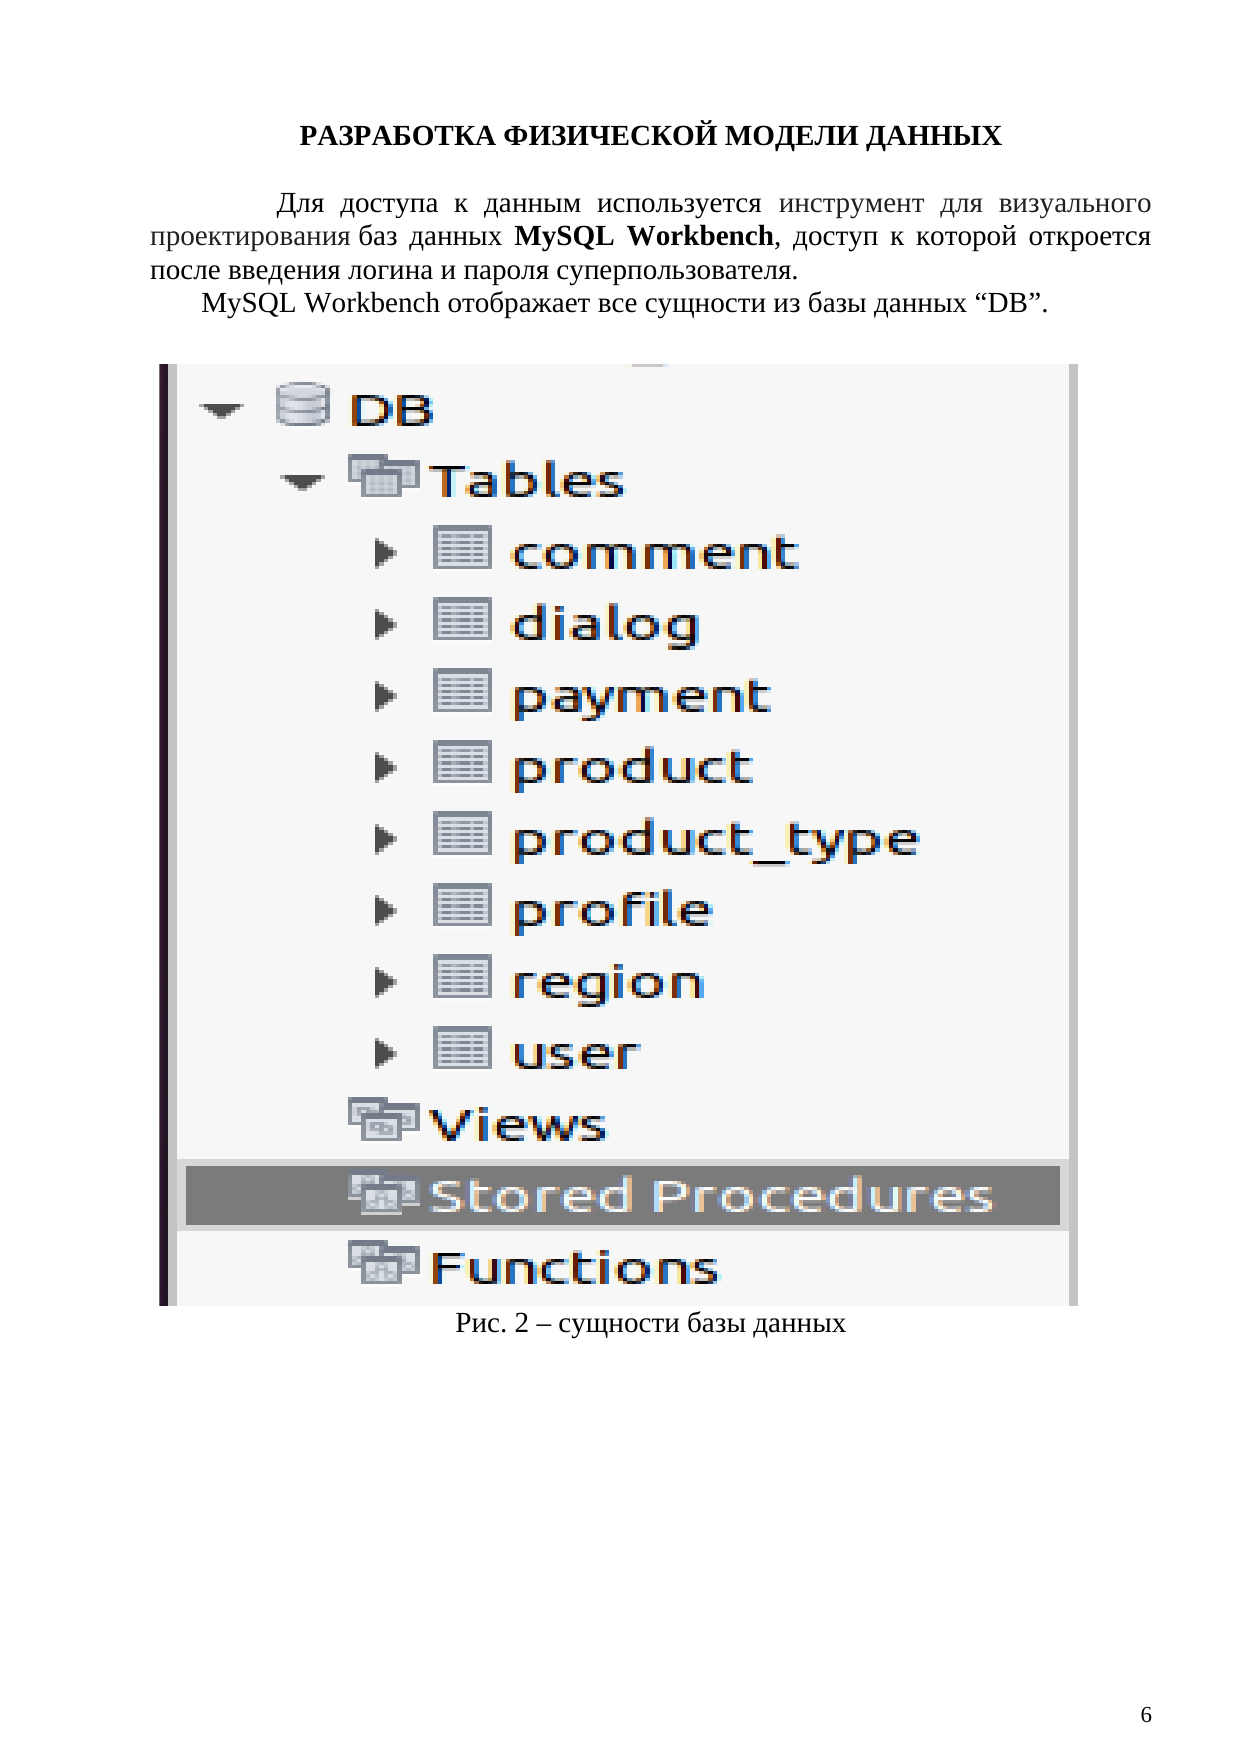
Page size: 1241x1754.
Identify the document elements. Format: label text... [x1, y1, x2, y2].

text MySQL Workbench отображает все сущности из базы данных “DB”. [150, 285, 1152, 319]
picture [159, 364, 1092, 1306]
text Для доступа к данным используется инструмент для визуального проектирования баз данных MySQL Workbench, доступ к которой откроется после введения логина и пароля суперпользователя. [150, 185, 1152, 285]
text РАЗРАБОТКА ФИЗИЧЕСКОЙ МОДЕЛИ ДАННЫХ [150, 118, 1152, 151]
